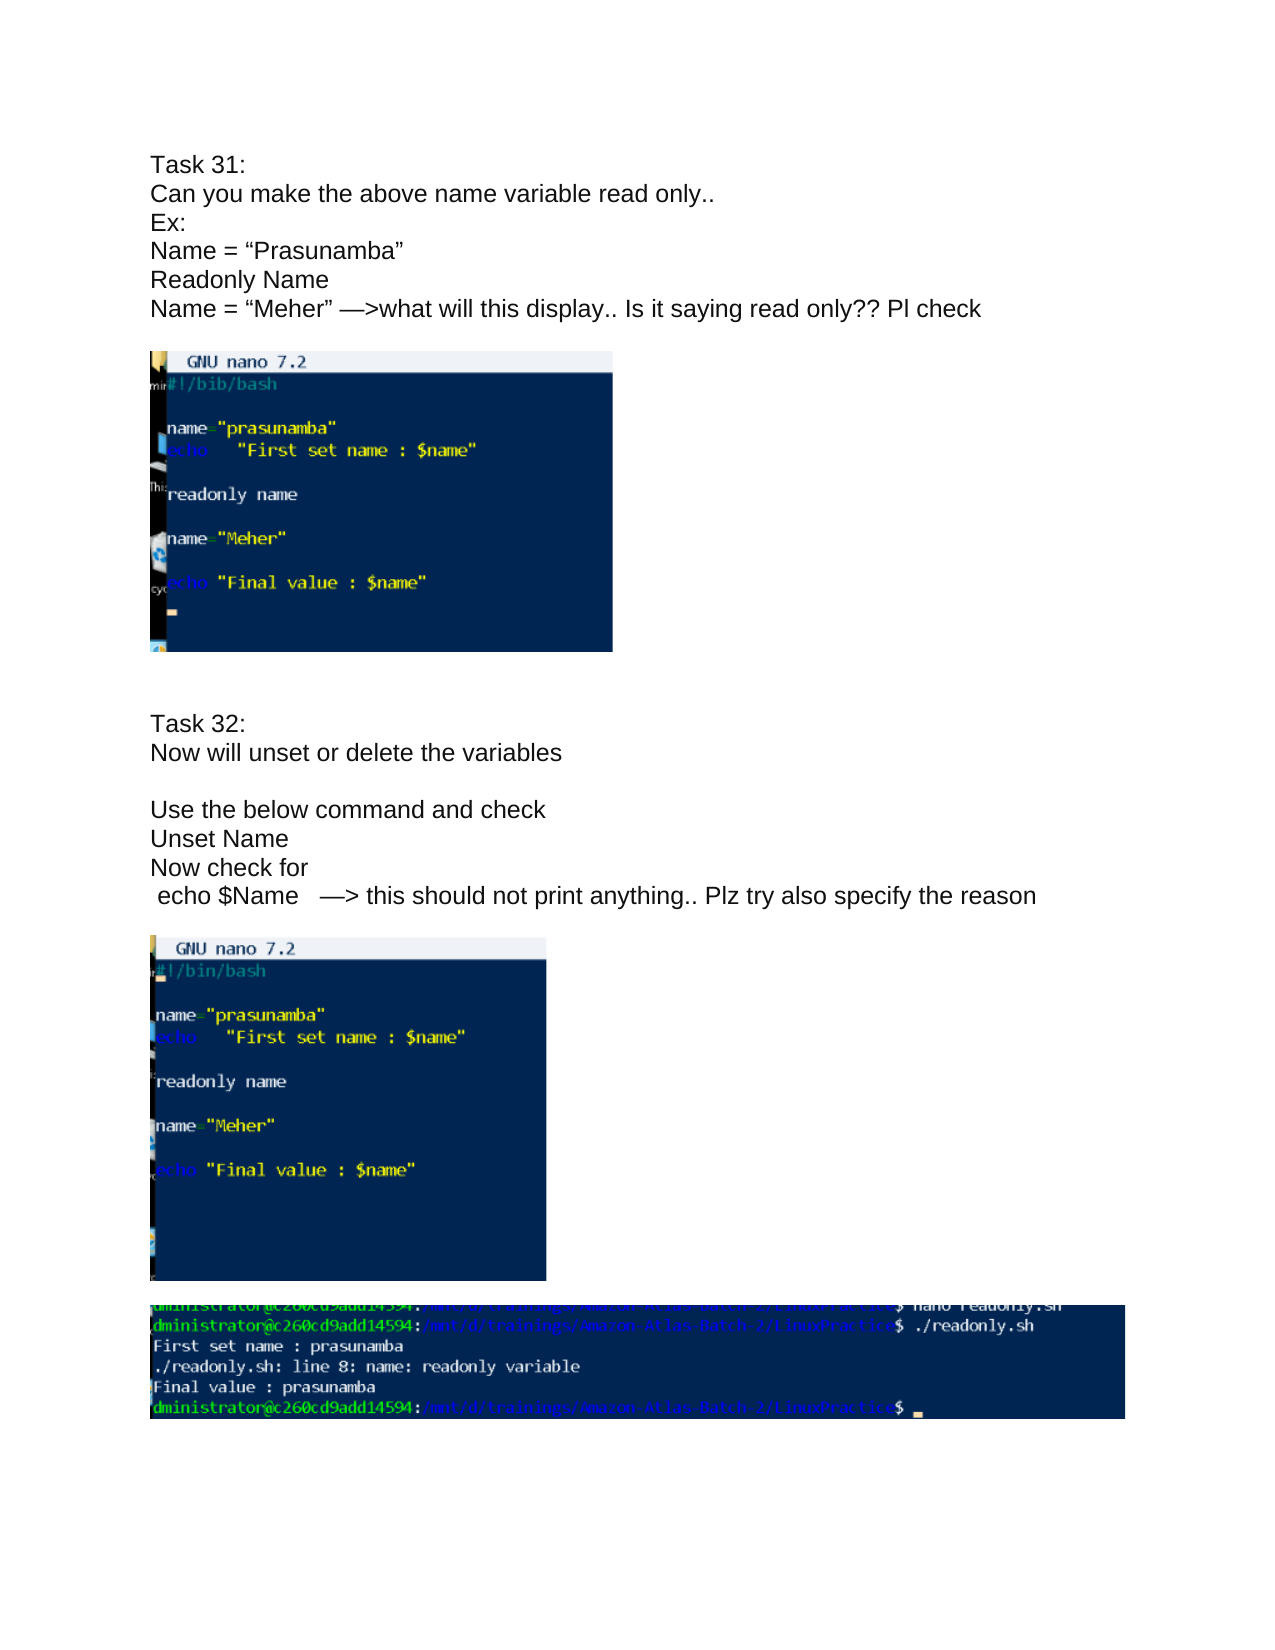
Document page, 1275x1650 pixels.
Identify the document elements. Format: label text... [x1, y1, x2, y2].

text Readonly Name [150, 265, 1125, 294]
text Can you make the above name variable read only.. [150, 179, 1125, 207]
text Unset Name [150, 824, 1125, 852]
picture [150, 935, 547, 1281]
text Name = “Prasunamba” [150, 236, 1125, 265]
text Name = “Meher” —>what will this display.. Is it saying read only?? Pl check [150, 294, 1125, 322]
text Now check for [150, 852, 1125, 881]
text Task 32: [150, 709, 1125, 737]
picture [150, 351, 613, 652]
text Now will unset or delete the variables [150, 737, 1125, 766]
text echo $Name —> this should not print anything.. Plz try also specify the reason [150, 881, 1125, 910]
text Use the below command and check [150, 795, 1125, 824]
text Ex: [150, 207, 1125, 236]
text Task 31: [150, 150, 1125, 179]
picture [150, 1305, 1125, 1419]
